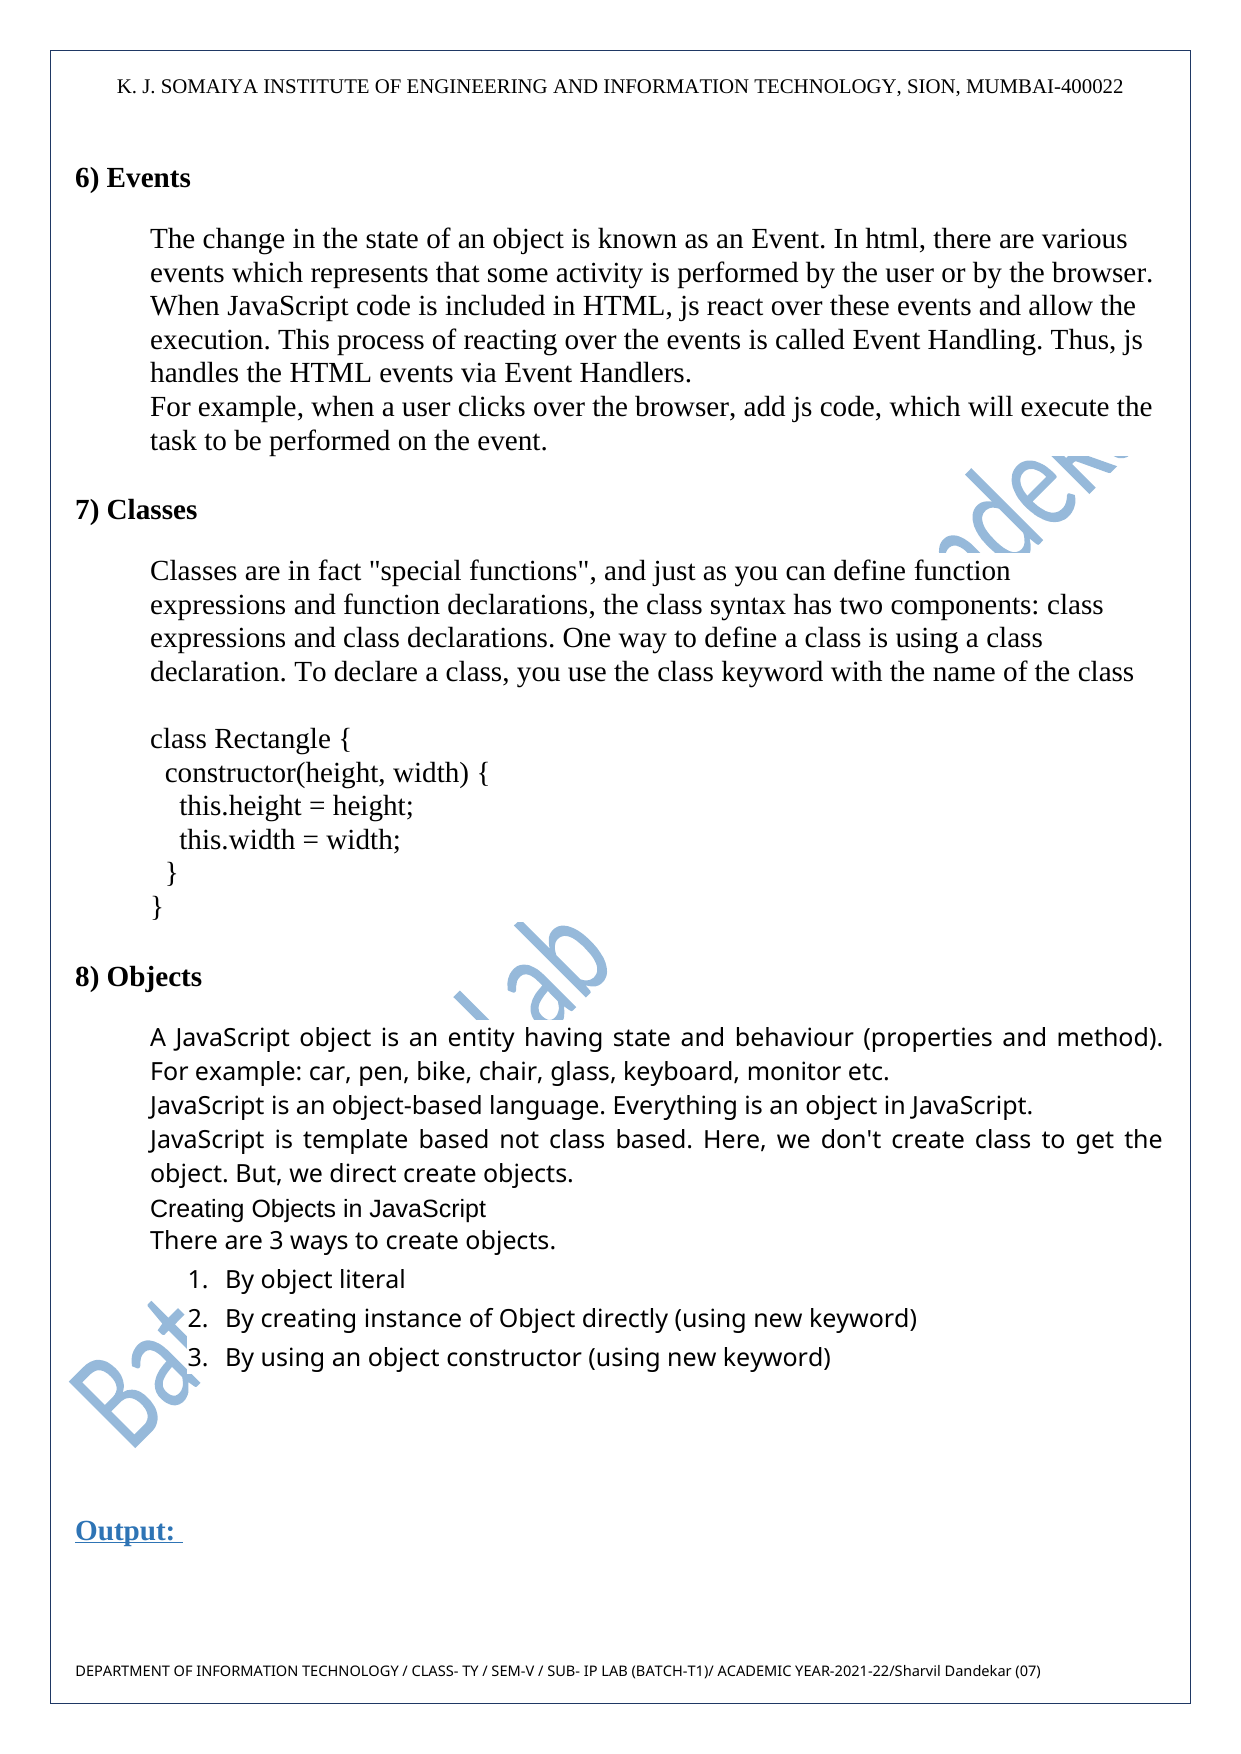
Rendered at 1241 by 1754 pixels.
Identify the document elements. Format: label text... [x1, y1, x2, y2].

list By using an object constructor (using new keyword) [187, 1335, 1165, 1374]
text this.height = height; [150, 788, 1165, 822]
list By creating instance of Object directly (using new keyword) [187, 1296, 1165, 1335]
text } [150, 889, 1165, 922]
text A JavaScript object is an entity having state and behaviour (properties and method). For example: car, pen, bike, chair, glass, keyboard, monitor etc. [150, 1020, 1165, 1088]
text For example, when a user clicks over the browser, add js code, which will execute the task to be performed on the event. [150, 389, 1165, 456]
subtitle 8) Objects [75, 922, 1165, 992]
text The change in the state of an object is known as an Event. In html, there are various events which represents that some activity is performed by the user or by the browser. When JavaScript code is included in HTML, js react over these events and allow the execution. This process of reacting over the events is called Event Handling. Thus, js handles the HTML events via Event Handlers. [150, 221, 1165, 389]
text JavaScript is template based not class based. Here, we don't create class to get the object. But, we direct create objects. [150, 1122, 1165, 1190]
list By object literal [187, 1257, 1165, 1296]
text There are 3 ways to create objects. [150, 1223, 1165, 1257]
subtitle Creating Objects in JavaScript [150, 1190, 1165, 1223]
subtitle 7) Classes [75, 456, 1165, 526]
subtitle 6) Events [75, 124, 1165, 194]
text class Rectangle { [150, 721, 1165, 755]
text } [150, 855, 1165, 889]
subtitle Output: [75, 1513, 1165, 1546]
text this.width = width; [150, 822, 1165, 855]
text Classes are in fact "special functions", and just as you can define function expressions and function declarations, the class syntax has two components: class expressions and class declarations. One way to define a class is using a class declaration. To declare a class, you use the class keyword with the name of the class [150, 553, 1165, 688]
text JavaScript is an object-based language. Everything is an object in JavaScript. [150, 1088, 1165, 1122]
text constructor(height, width) { [150, 755, 1165, 788]
